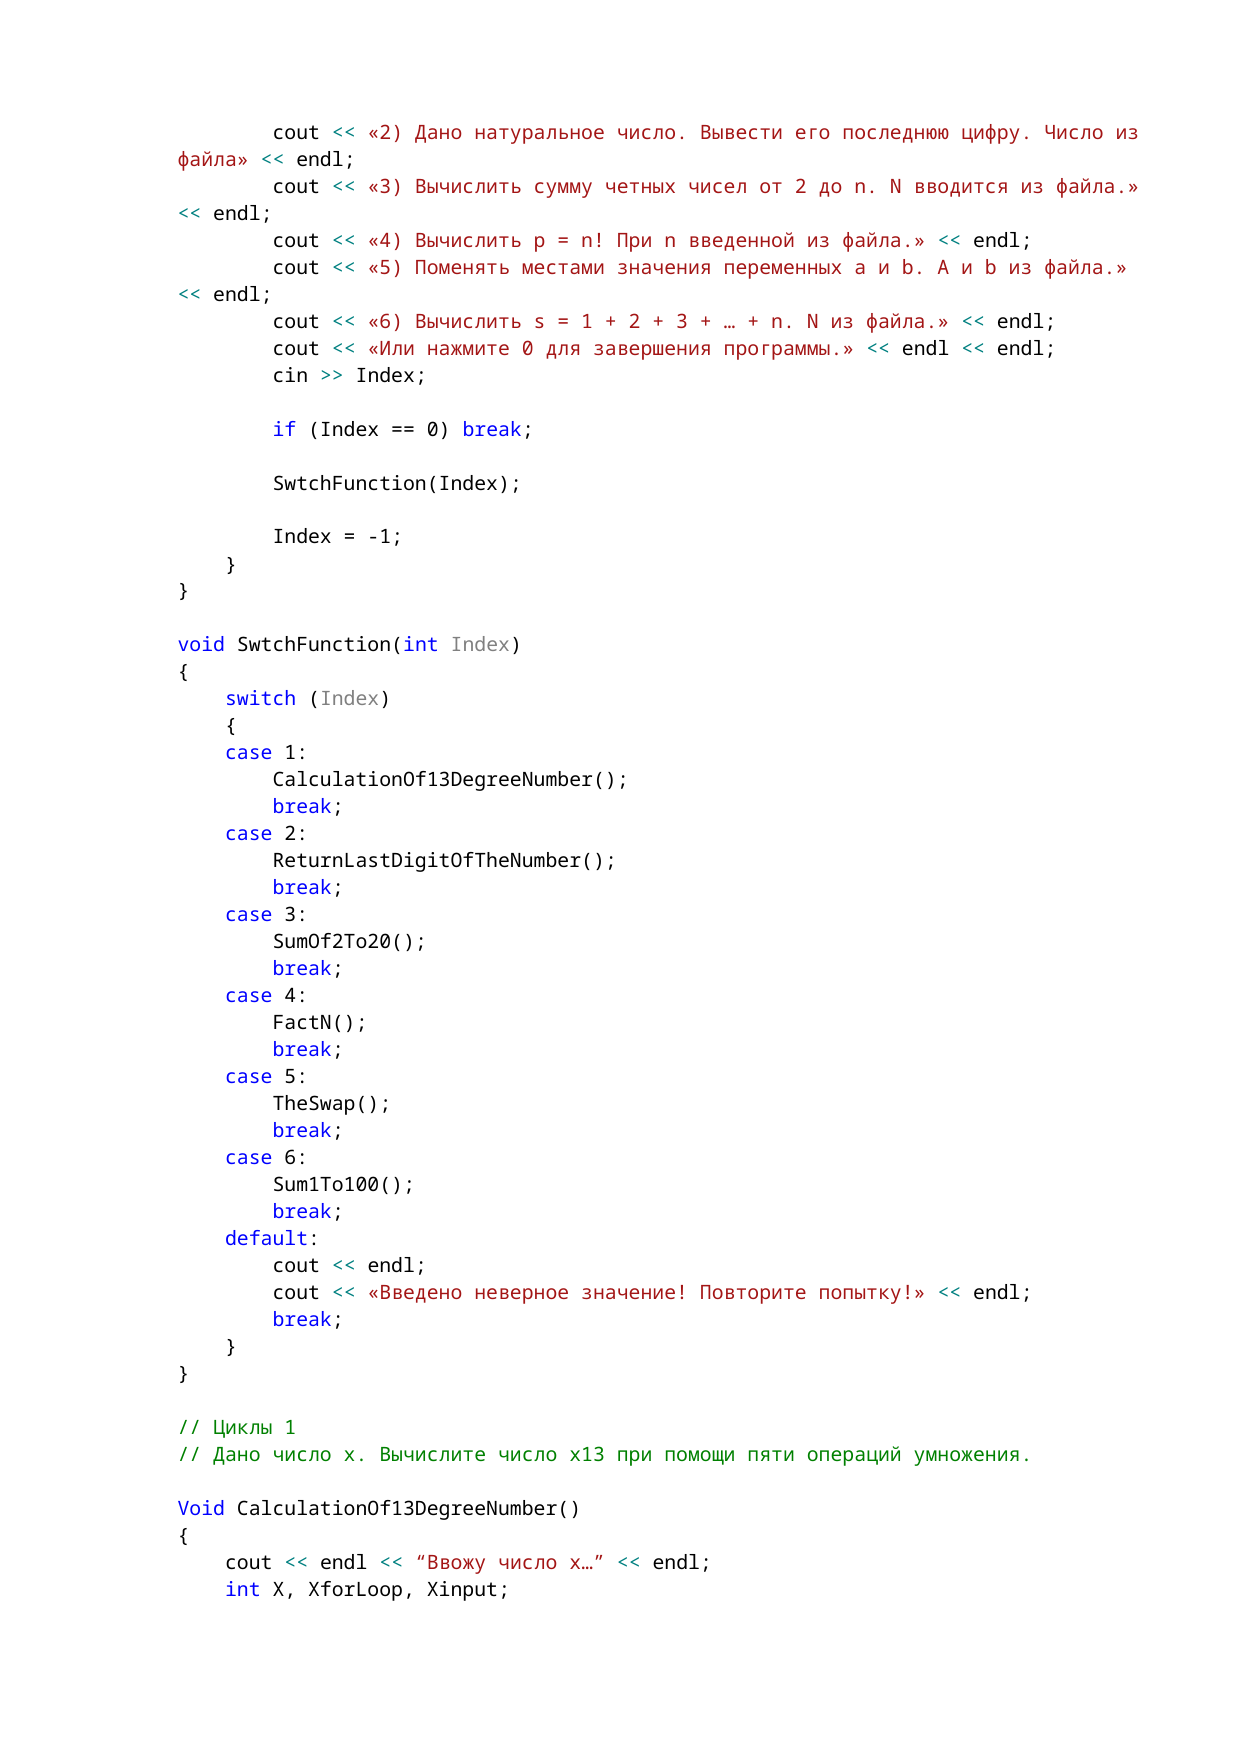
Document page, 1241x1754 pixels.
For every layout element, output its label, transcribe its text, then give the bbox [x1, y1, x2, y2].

text cout << «6) Вычислить s = 1 + 2 + 3 + … + n. N из файла.» << endl; [177, 307, 1152, 334]
text cout << «Или нажмите 0 для завершения программы.» << endl << endl; [177, 334, 1152, 361]
text } [177, 1359, 1152, 1386]
text { [177, 658, 1152, 685]
text { [177, 1521, 1152, 1548]
text break; [177, 954, 1152, 981]
text Void CalculationOf13DegreeNumber() [177, 1494, 1152, 1521]
text cout << «Введено неверное значение! Повторите попытку!» << endl; [177, 1278, 1152, 1305]
text cin >> Index; [177, 361, 1152, 388]
text break; [177, 793, 1152, 819]
text cout << «5) Поменять местами значения переменных a и b. A и b из файла.» << endl; [177, 253, 1152, 307]
text break; [177, 1035, 1152, 1062]
text break; [177, 1116, 1152, 1143]
text cout << endl; [177, 1251, 1152, 1278]
text case 3: [177, 901, 1152, 927]
text case 2: [177, 819, 1152, 847]
text CalculationOf13DegreeNumber(); [177, 766, 1152, 793]
text { [177, 712, 1152, 739]
text Sum1To100(); [177, 1170, 1152, 1197]
text case 1: [177, 739, 1152, 766]
text // Дано число x. Вычислите число x13 при помощи пяти операций умножения. [177, 1440, 1152, 1467]
text cout << «2) Дано натуральное число. Вывести его последнюю цифру. Число из файла» << endl; [177, 118, 1152, 172]
text SwtchFunction(Index); [177, 469, 1152, 496]
text } [177, 550, 1152, 577]
text cout << «4) Вычислить p = n! При n введенной из файла.» << endl; [177, 226, 1152, 253]
text ReturnLastDigitOfTheNumber(); [177, 847, 1152, 873]
text void SwtchFunction(int Index) [177, 631, 1152, 658]
text int X, XforLoop, Xinput; [177, 1575, 1152, 1602]
text cout << endl << “Ввожу число x…” << endl; [177, 1548, 1152, 1575]
text case 4: [177, 981, 1152, 1008]
text case 5: [177, 1062, 1152, 1089]
text FactN(); [177, 1008, 1152, 1035]
text case 6: [177, 1143, 1152, 1170]
text } [177, 577, 1152, 604]
text switch (Index) [177, 685, 1152, 712]
text break; [177, 873, 1152, 901]
text // Циклы 1 [177, 1413, 1152, 1440]
text TheSwap(); [177, 1089, 1152, 1116]
text break; [177, 1305, 1152, 1332]
text cout << «3) Вычислить сумму четных чисел от 2 до n. N вводится из файла.» << endl; [177, 172, 1152, 226]
text } [177, 1332, 1152, 1359]
text SumOf2To20(); [177, 927, 1152, 954]
text break; [177, 1197, 1152, 1224]
text if (Index == 0) break; [177, 415, 1152, 442]
text default: [177, 1224, 1152, 1251]
text Index = -1; [177, 523, 1152, 550]
